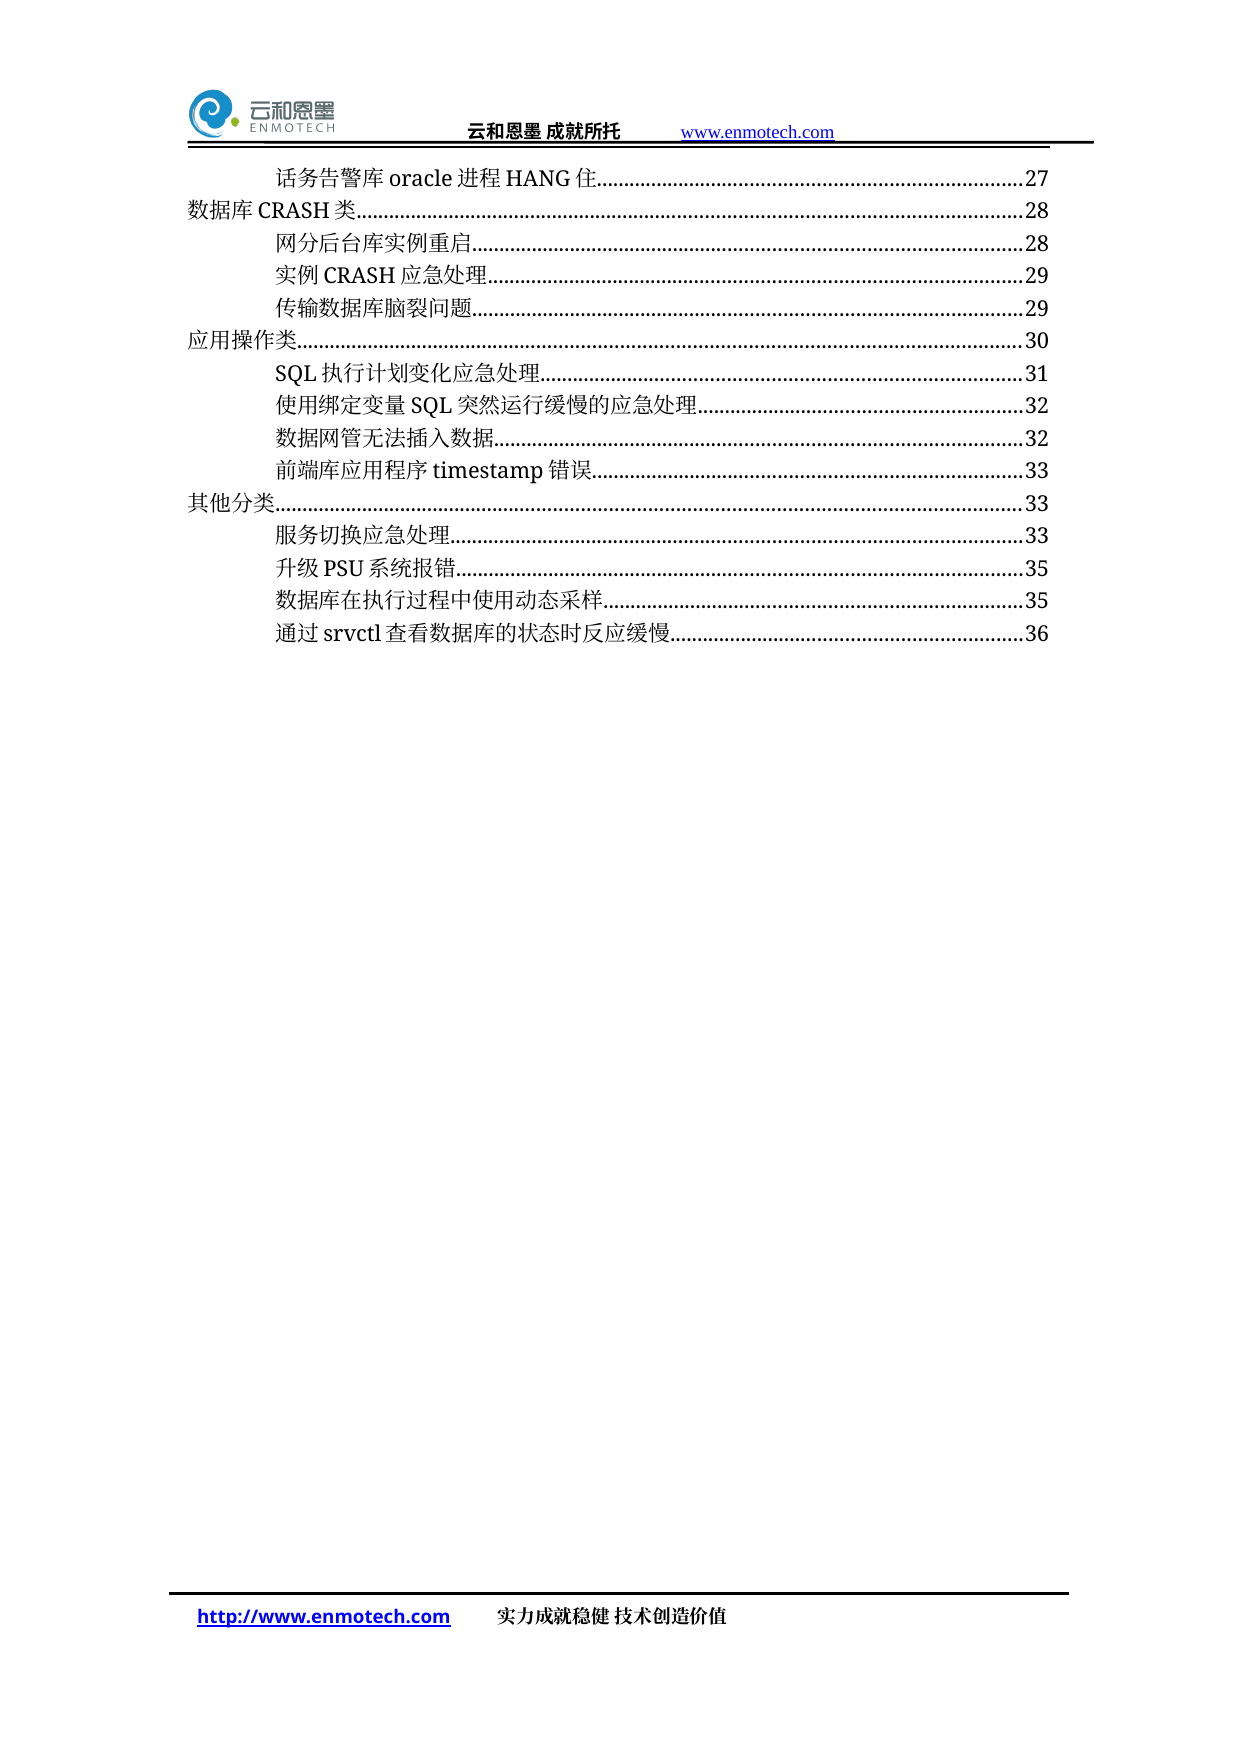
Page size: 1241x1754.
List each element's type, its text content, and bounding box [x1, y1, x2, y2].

picture [187, 88, 337, 139]
text 网分后台库实例重启 28 [275, 226, 1050, 258]
text 实例CRASH应急处理 29 [275, 258, 1050, 291]
text 使用绑定变量SQL突然运行缓慢的应急处理 32 [275, 388, 1050, 421]
text SQL执行计划变化应急处理 31 [275, 356, 1050, 388]
text 传输数据库脑裂问题 29 [275, 291, 1050, 323]
text 其他分类 33 [187, 486, 1050, 518]
text 话务告警库oracle进程HANG住 27 [275, 161, 1050, 193]
text 数据网管无法插入数据 32 [275, 421, 1050, 453]
text 升级PSU系统报错 35 [275, 551, 1050, 583]
text 数据库在执行过程中使用动态采样 35 [275, 583, 1050, 616]
text 数据库CRASH类 28 [187, 193, 1050, 226]
text 应用操作类 30 [187, 323, 1050, 356]
text 前端库应用程序timestamp错误 33 [275, 453, 1050, 486]
text 通过srvctl查看数据库的状态时反应缓慢 36 [275, 616, 1050, 648]
text 服务切换应急处理 33 [275, 518, 1050, 551]
